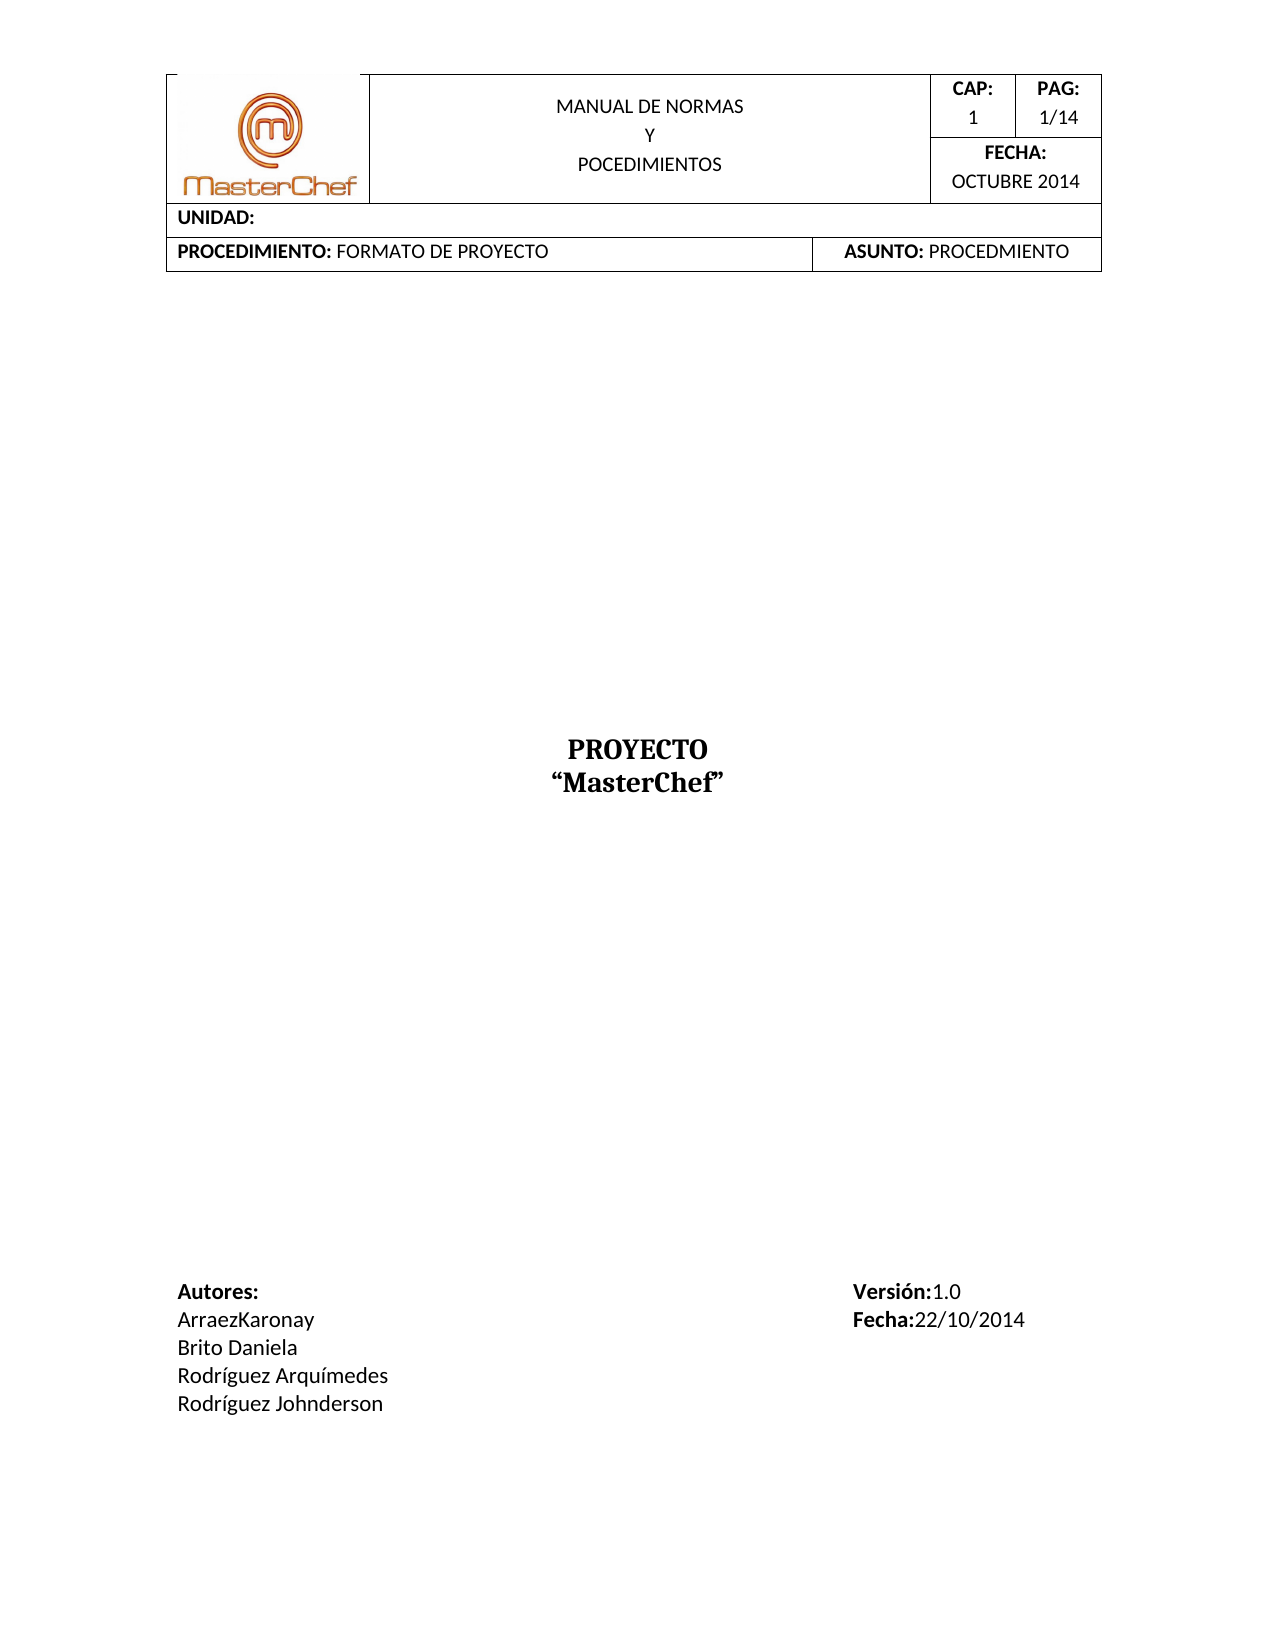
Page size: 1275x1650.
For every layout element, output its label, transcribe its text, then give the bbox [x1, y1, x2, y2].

table_cell Fecha:22/10/2014 [842, 1305, 1101, 1417]
picture [177, 74, 360, 196]
subtitle PROYECTO [177, 733, 1098, 767]
subtitle “MasterChef” [177, 767, 1098, 800]
table_header Versión:1.0 [842, 1277, 1101, 1305]
table_cell ArraezKaronay Brito Daniela Rodríguez Arquímedes Rodríguez Johnderson [166, 1305, 842, 1417]
table_header Autores: [166, 1277, 842, 1305]
